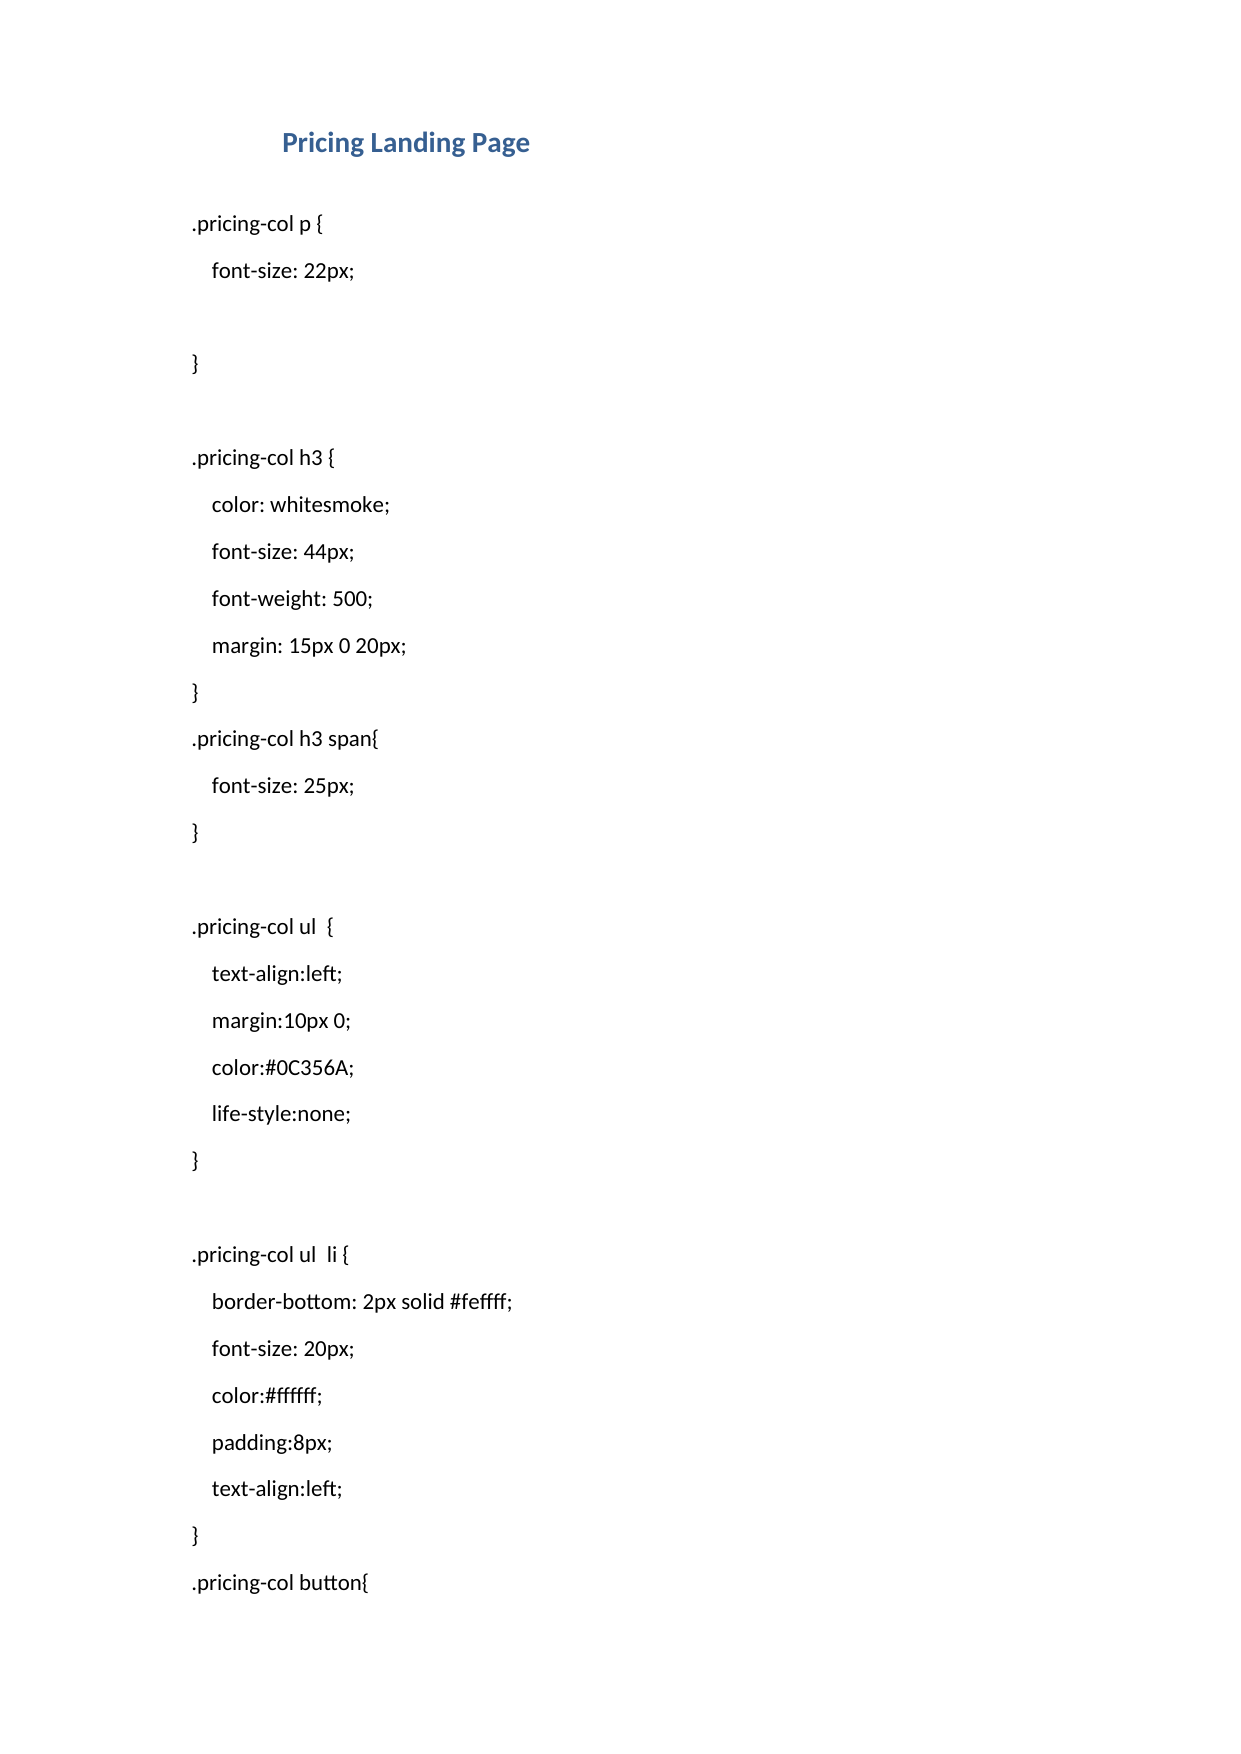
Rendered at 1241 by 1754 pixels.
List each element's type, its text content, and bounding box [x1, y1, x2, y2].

text color:#0C356A; [150, 1053, 1090, 1081]
text .pricing-col ul li { [150, 1240, 1090, 1268]
text .pricing-col h3 span{ [150, 724, 1090, 752]
text } [150, 818, 1090, 846]
text .pricing-col p { [150, 209, 1090, 237]
text margin: 15px 0 20px; [150, 631, 1090, 659]
text font-size: 22px; [150, 256, 1090, 284]
text font-size: 25px; [150, 771, 1090, 799]
text .pricing-col ul { [150, 912, 1090, 940]
text .pricing-col h3 { [150, 443, 1090, 471]
text color:#ffffff; [150, 1381, 1090, 1409]
text border-bottom: 2px solid #feffff; [150, 1287, 1090, 1315]
text .pricing-col button{ [150, 1568, 1090, 1596]
text } [150, 1521, 1090, 1549]
text font-size: 44px; [150, 537, 1090, 565]
text margin:10px 0; [150, 1006, 1090, 1034]
text text-align:left; [150, 1474, 1090, 1502]
text padding:8px; [150, 1428, 1090, 1456]
text font-size: 20px; [150, 1334, 1090, 1362]
text } [150, 349, 1090, 377]
text font-weight: 500; [150, 584, 1090, 612]
text color: whitesmoke; [150, 490, 1090, 518]
text life-style:none; [150, 1099, 1090, 1127]
text } [150, 678, 1090, 706]
text } [150, 1146, 1090, 1174]
text text-align:left; [150, 959, 1090, 987]
